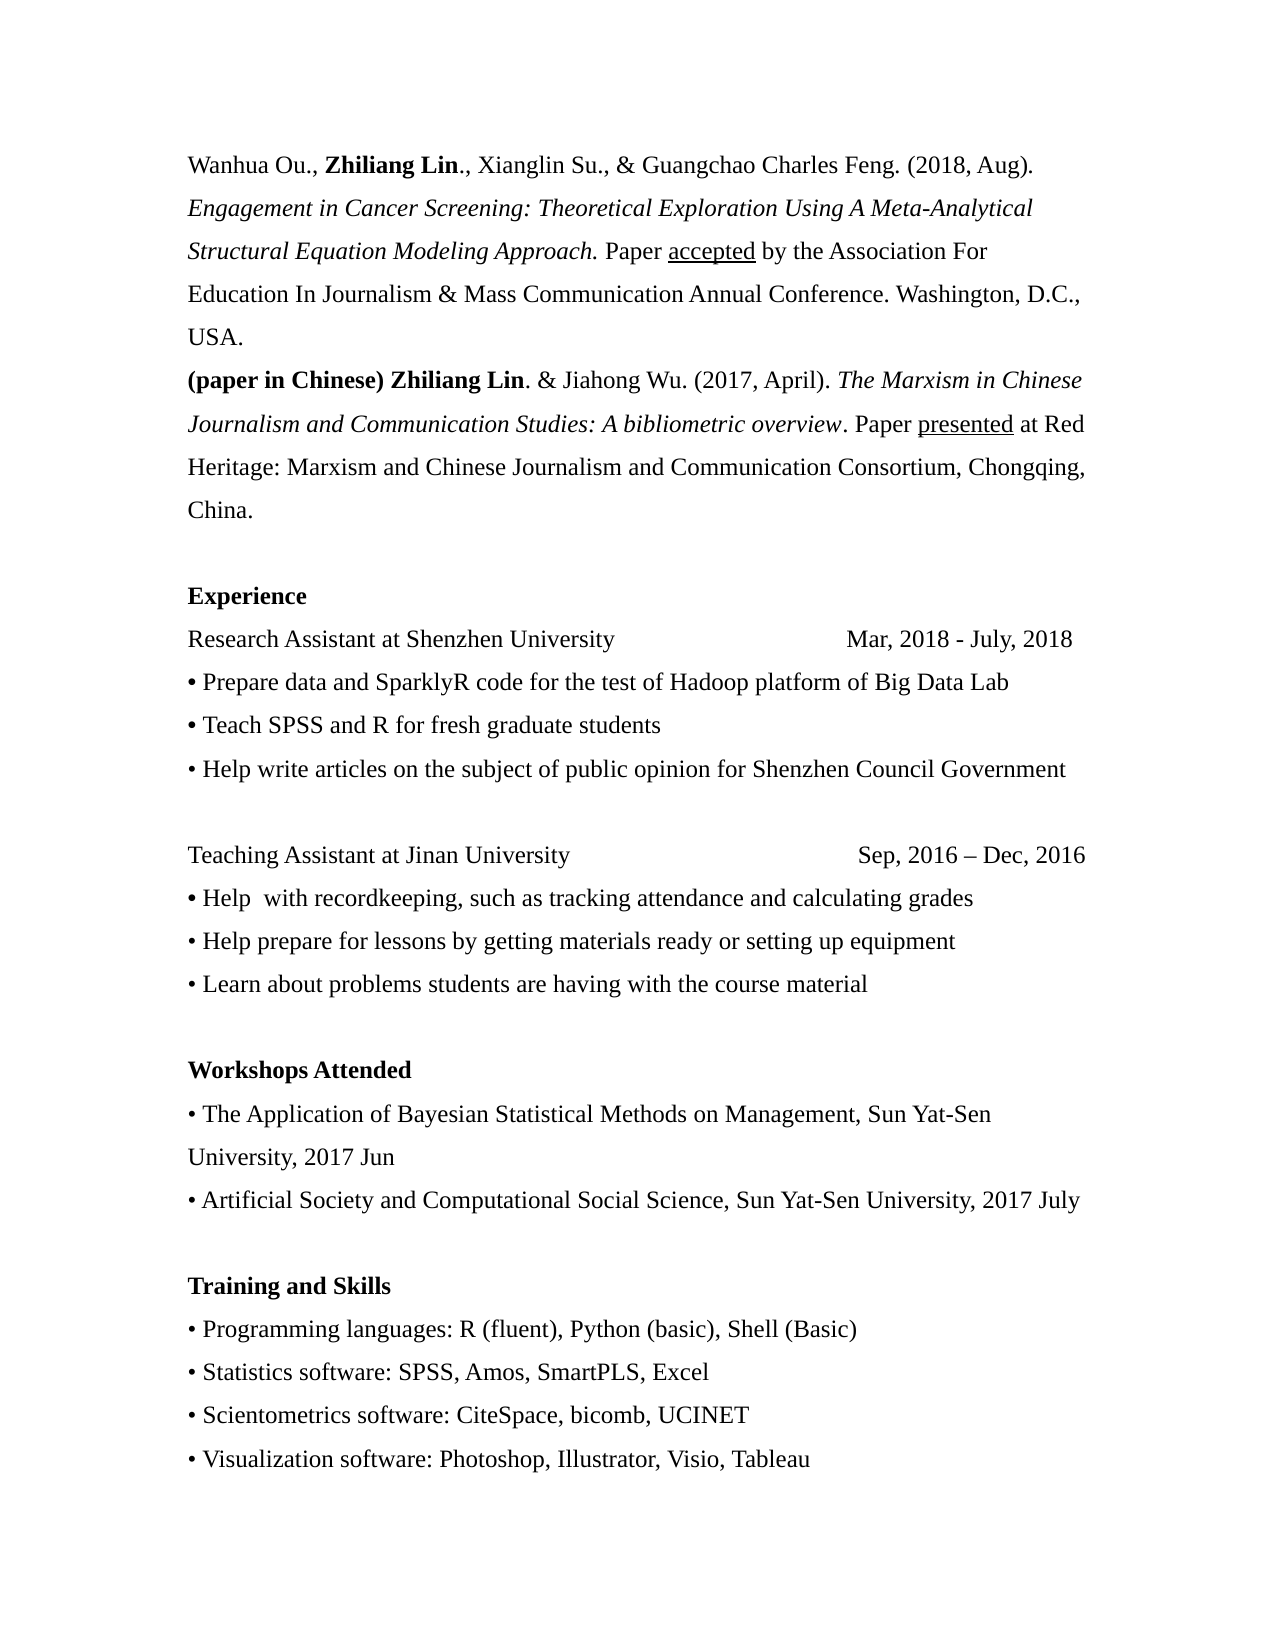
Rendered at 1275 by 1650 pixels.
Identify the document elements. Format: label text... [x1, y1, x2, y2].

text • Help with recordkeeping, such as tracking attendance and calculating grades [187, 883, 1087, 912]
text Experience [187, 581, 1087, 610]
text • Statistics software: SPSS, Amos, SmartPLS, Excel [187, 1357, 1087, 1386]
text Workshops Attended [187, 1056, 1087, 1084]
text • Visualization software: Photoshop, Illustrator, Visio, Tableau [187, 1444, 1087, 1472]
text Wanhua Ou., Zhiliang Lin., Xianglin Su., & Guangchao Charles Feng. (2018, Aug). Engagement in Cancer Screening: Theoretical Exploration Using A Meta-Analytical Structural Equation Modeling Approach. Paper accepted by the Association For Education In Journalism & Mass Communication Annual Conference. Washington, D.C., USA. [187, 150, 1087, 351]
text Teaching Assistant at Jinan University Sep, 2016 – Dec, 2016 [187, 840, 1087, 869]
text • Prepare data and SparklyR code for the test of Hadoop platform of Big Data Lab [187, 667, 1087, 696]
text • Learn about problems students are having with the course material [187, 969, 1087, 998]
text • Help write articles on the subject of public opinion for Shenzhen Council Government [187, 754, 1087, 782]
text Training and Skills [187, 1271, 1087, 1300]
text • Teach SPSS and R for fresh graduate students [187, 711, 1087, 739]
text (paper in Chinese) Zhiliang Lin. & Jiahong Wu. (2017, April). The Marxism in Chinese Journalism and Communication Studies: A bibliometric overview. Paper presented at Red Heritage: Marxism and Chinese Journalism and Communication Consortium, Chongqing, China. [187, 366, 1087, 524]
text Research Assistant at Shenzhen University Mar, 2018 - July, 2018 [187, 624, 1087, 653]
text • Artificial Society and Computational Social Science, Sun Yat-Sen University, 2017 July [187, 1185, 1087, 1214]
text • The Application of Bayesian Statistical Methods on Management, Sun Yat-Sen University, 2017 Jun [187, 1099, 1087, 1171]
text • Programming languages: R (fluent), Python (basic), Shell (Basic) [187, 1314, 1087, 1343]
text • Scientometrics software: CiteSpace, bicomb, UCINET [187, 1401, 1087, 1429]
text • Help prepare for lessons by getting materials ready or setting up equipment [187, 926, 1087, 955]
